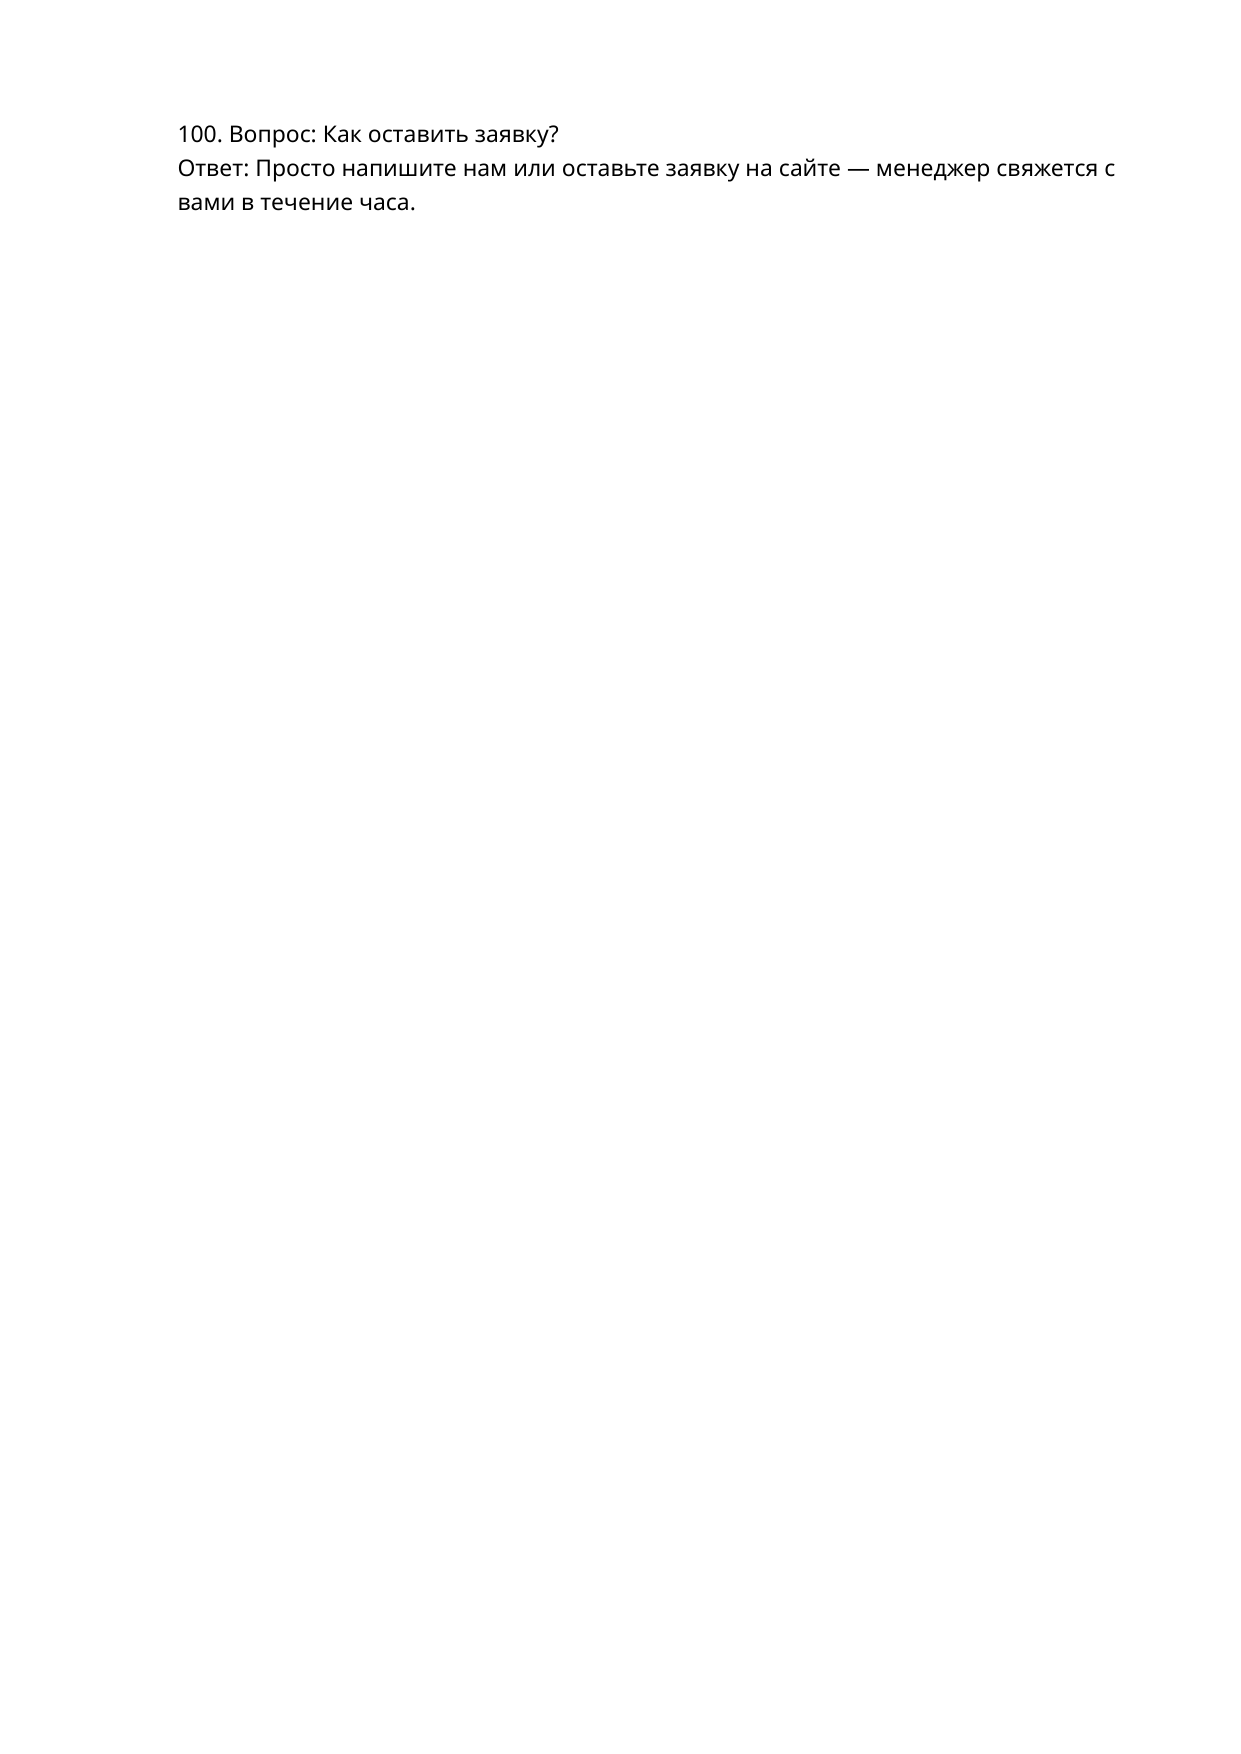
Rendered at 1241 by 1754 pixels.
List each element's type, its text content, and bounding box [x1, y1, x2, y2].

text 100. Вопрос: Как оставить заявку? Ответ: Просто напишите нам или оставьте заявку на сайте — менеджер свяжется с вами в течение часа. [177, 118, 1152, 217]
